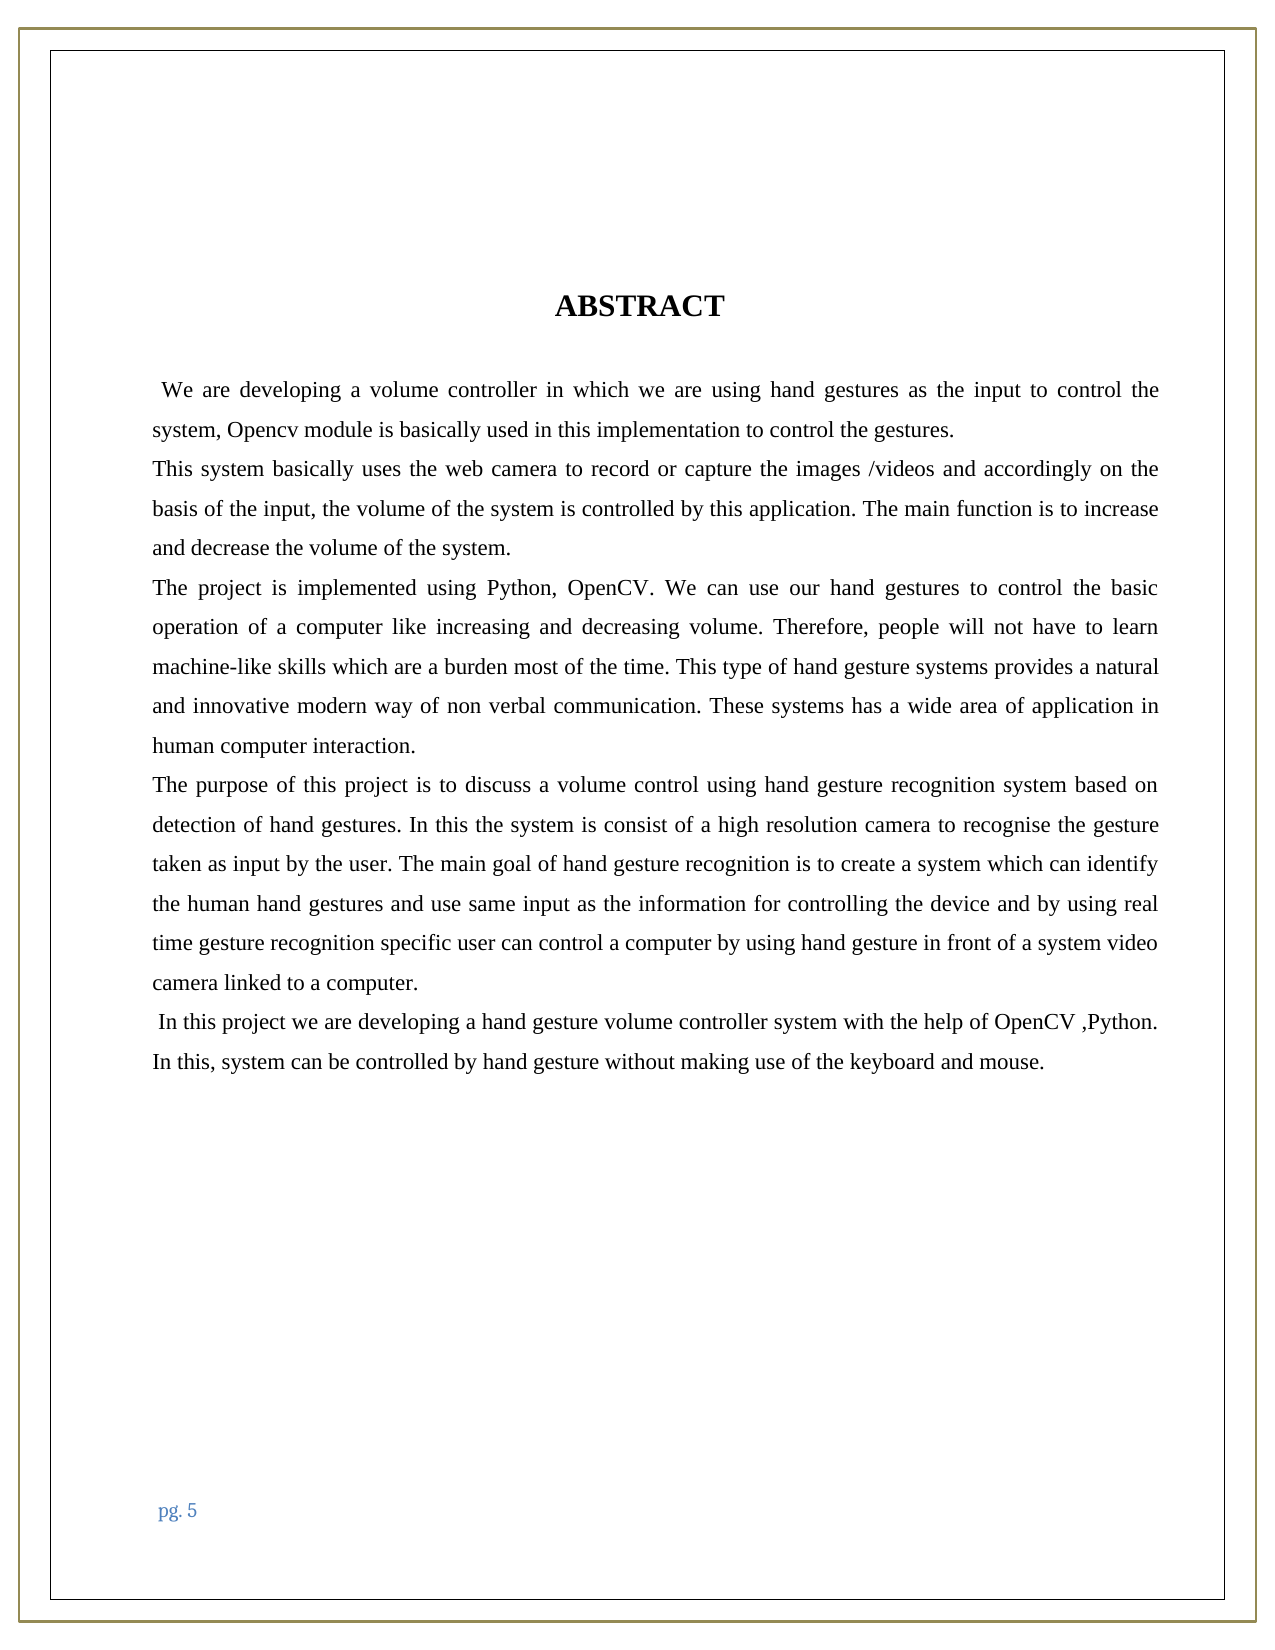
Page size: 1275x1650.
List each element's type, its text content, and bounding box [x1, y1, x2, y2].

text In this project we are developing a hand gesture volume controller system with the help of OpenCV ,Python. In this, system can be controlled by hand gesture without making use of the keyboard and mouse. [152, 1008, 1161, 1074]
text We are developing a volume controller in which we are using hand gestures as the input to control the system, Opencv module is basically used in this implementation to control the gestures. [152, 377, 1161, 442]
text The project is implemented using Python, OpenCV. We can use our hand gestures to control the basic operation of a computer like increasing and decreasing volume. Therefore, people will not have to learn machine-like skills which are a burden most of the time. This type of hand gesture systems provides a natural and innovative modern way of non verbal communication. These systems has a wide area of application in human computer interaction. [152, 574, 1161, 758]
text This system basically uses the web camera to record or capture the images /videos and accordingly on the basis of the input, the volume of the system is controlled by this application. The main function is to increase and decrease the volume of the system. [152, 456, 1161, 561]
subtitle ABSTRACT [198, 287, 1081, 323]
text The purpose of this project is to discuss a volume control using hand gesture recognition system based on detection of hand gestures. In this the system is consist of a high resolution camera to recognise the gesture taken as input by the user. The main goal of hand gesture recognition is to create a system which can identify the human hand gestures and use same input as the information for controlling the device and by using real time gesture recognition specific user can control a computer by using hand gesture in front of a system video camera linked to a computer. [152, 771, 1161, 995]
